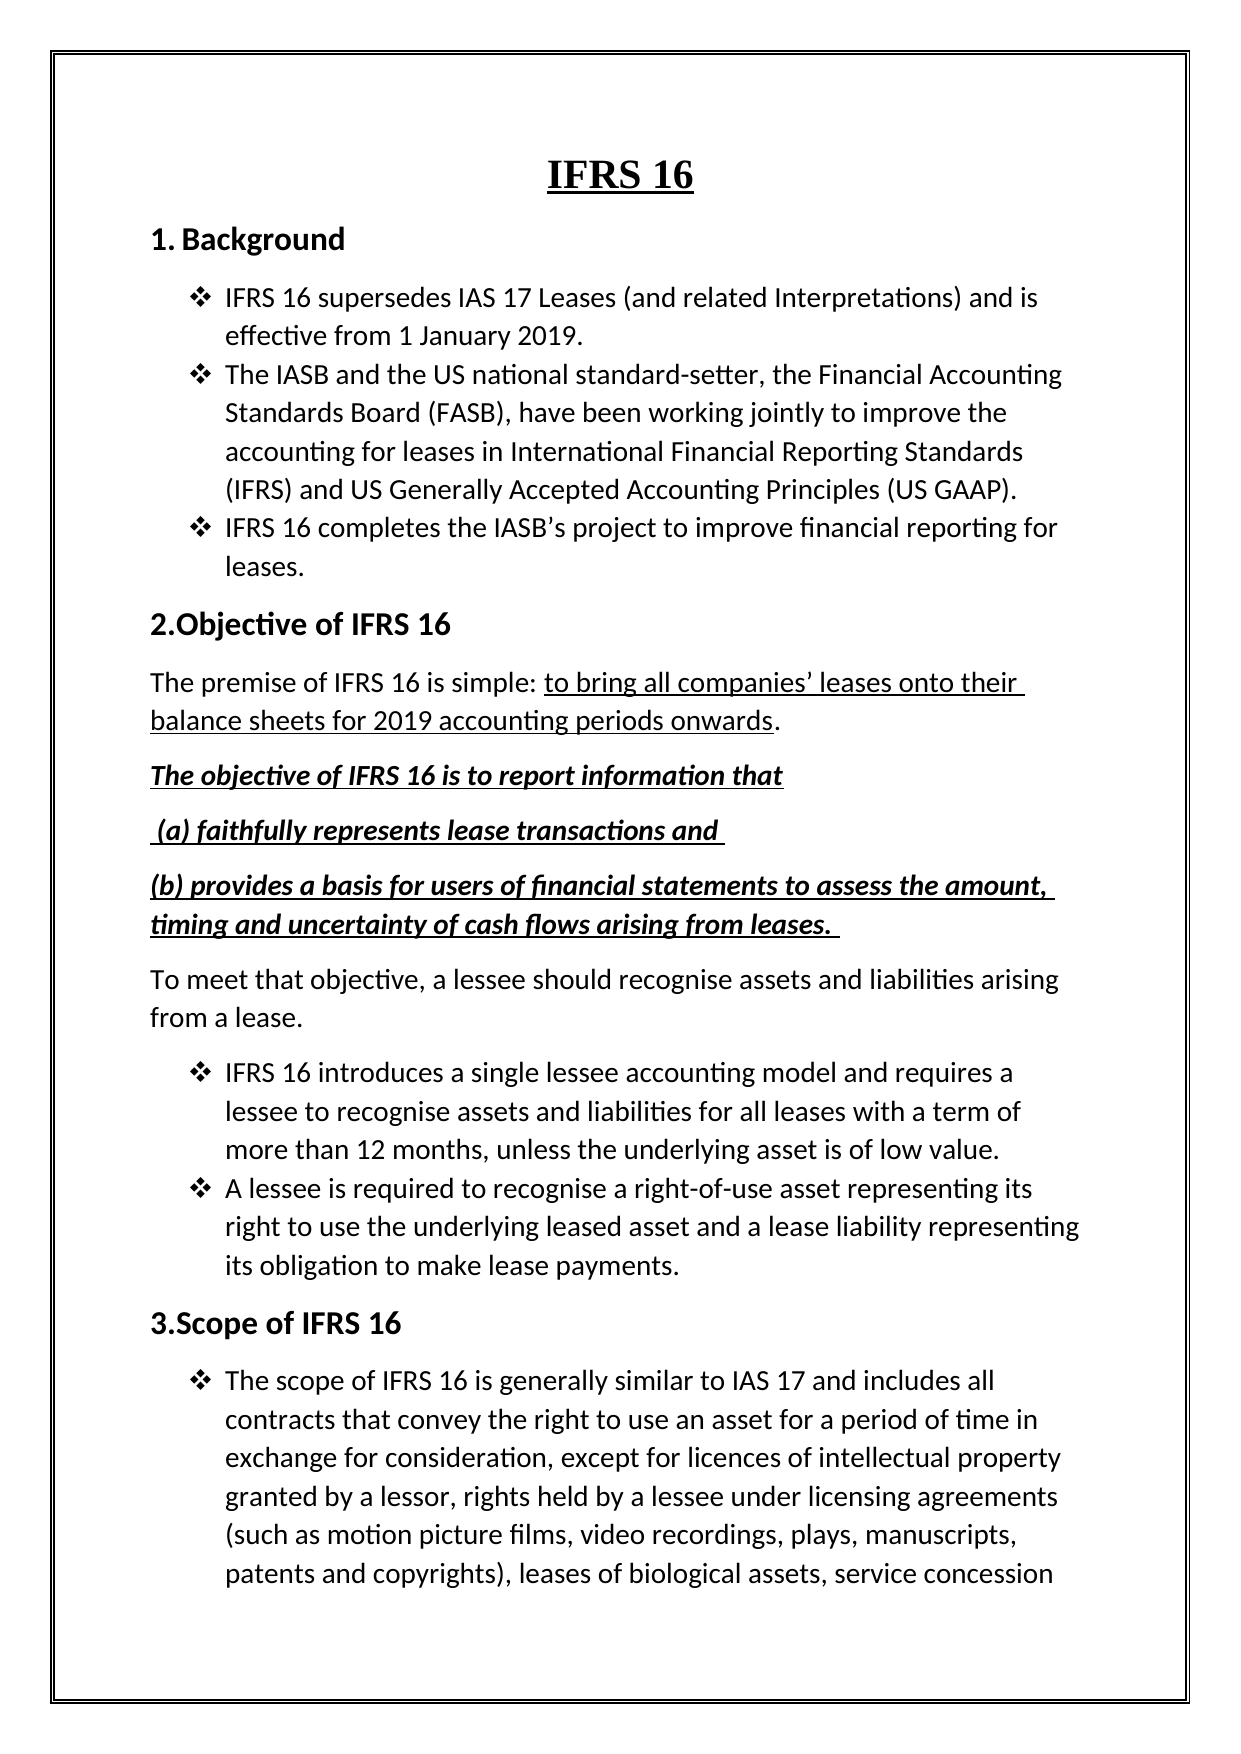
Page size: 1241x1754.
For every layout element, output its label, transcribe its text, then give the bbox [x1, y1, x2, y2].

list The IASB and the US national standard-setter, the Financial Accounting Standards Board (FASB), have been working jointly to improve the accounting for leases in International Financial Reporting Standards (IFRS) and US Generally Accepted Accounting Principles (US GAAP). [187, 356, 1090, 507]
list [187, 1362, 1090, 1590]
text IFRS 16 [150, 150, 1090, 198]
list IFRS 16 completes the IASB’s project to improve financial reporting for leases. [187, 509, 1090, 584]
text (b) provides a basis for users of financial statements to assess the amount, timing and uncertainty of cash flows arising from leases. [150, 867, 1090, 942]
text To meet that objective, a lessee should recognise assets and liabilities arising from a lease. [150, 961, 1090, 1035]
text 3.Scope of IFRS 16 [150, 1302, 1090, 1343]
text 2.Objective of IFRS 16 [150, 603, 1090, 644]
list IFRS 16 introduces a single lessee accounting model and requires a lessee to recognise assets and liabilities for all leases with a term of more than 12 months, unless the underlying asset is of low value. [187, 1054, 1090, 1167]
text 1. Background [150, 218, 1090, 259]
text The objective of IFRS 16 is to report information that [150, 757, 1090, 793]
text The premise of IFRS 16 is simple: to bring all companies’ leases onto their balance sheets for 2019 accounting periods onwards. [150, 664, 1090, 738]
list A lessee is required to recognise a right-of-use asset representing its right to use the underlying leased asset and a lease liability representing its obligation to make lease payments. [187, 1170, 1090, 1282]
list IFRS 16 supersedes IAS 17 Leases (and related Interpretations) and is effective from 1 January 2019. [187, 279, 1090, 353]
text (a) faithfully represents lease transactions and [150, 812, 1090, 848]
